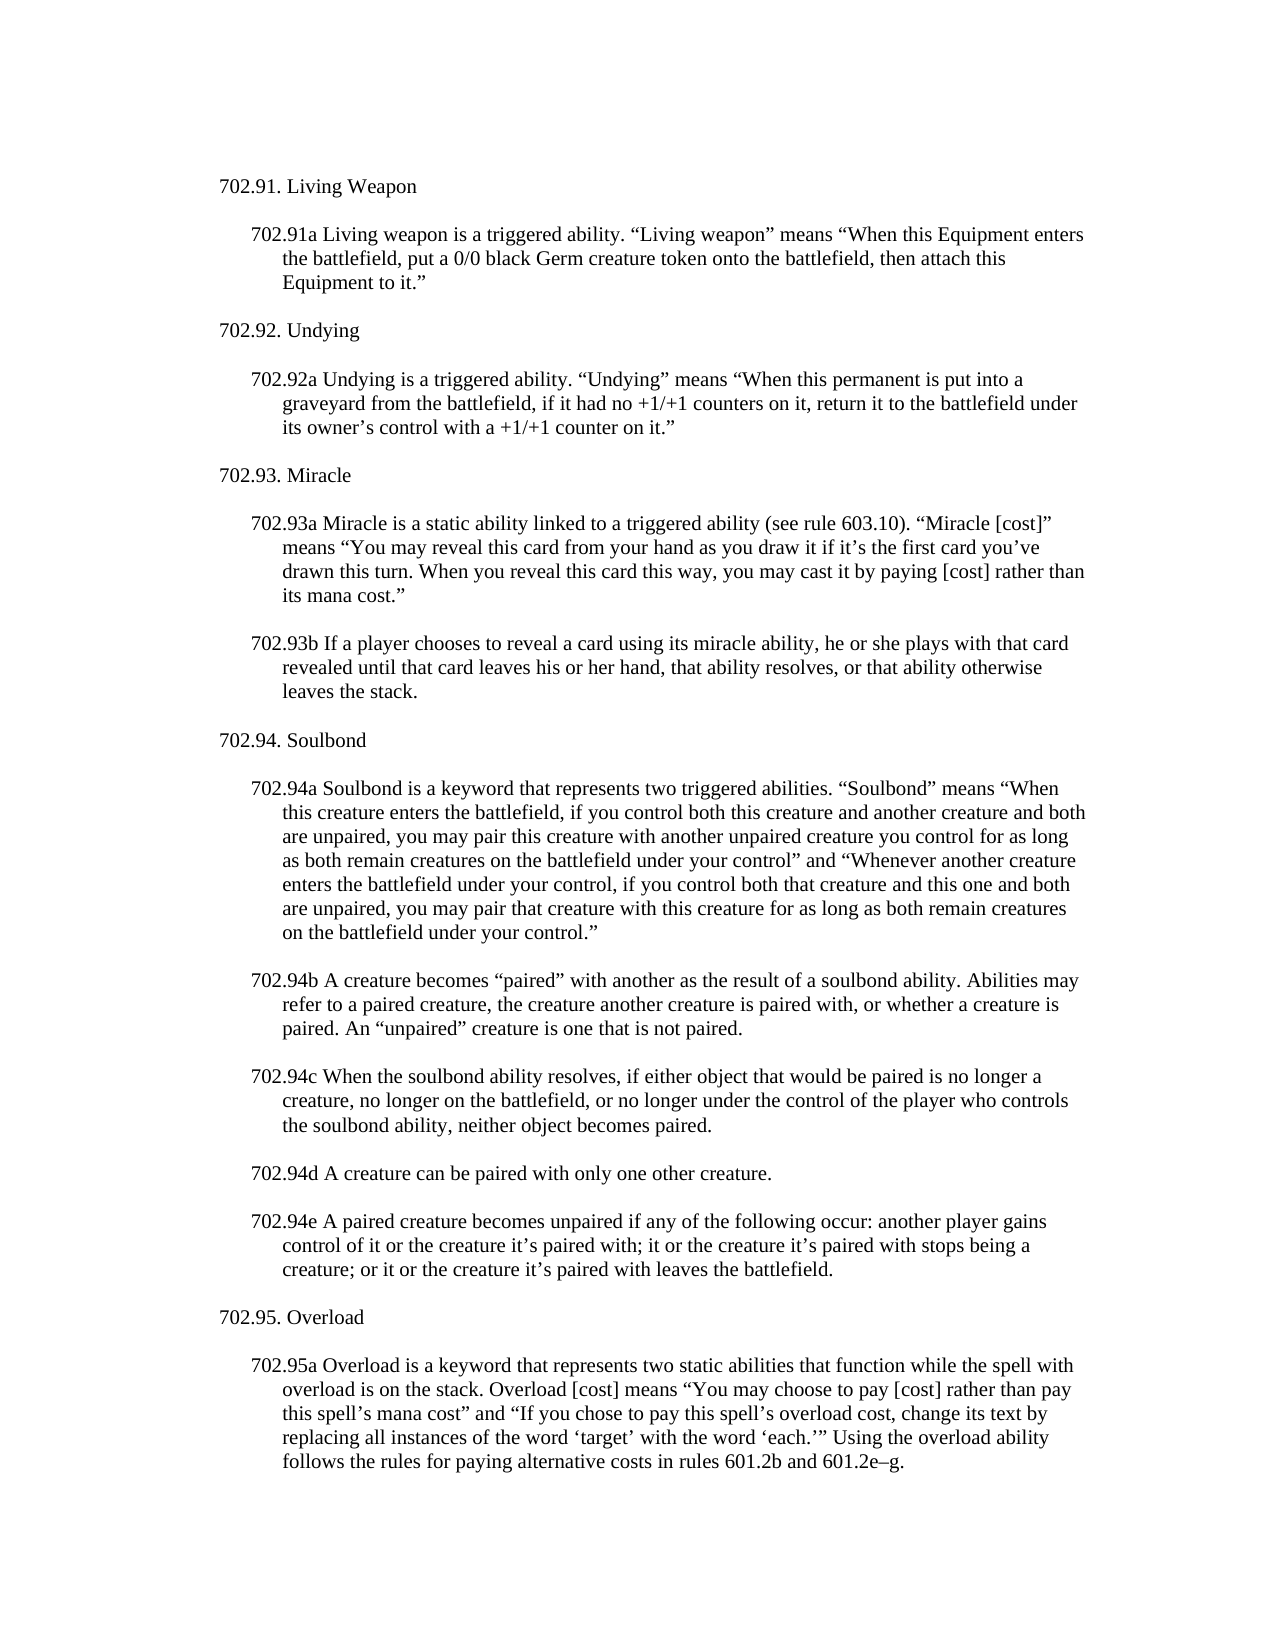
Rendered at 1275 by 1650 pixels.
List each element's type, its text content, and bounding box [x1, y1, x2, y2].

text 702.95. Overload [219, 1305, 1087, 1329]
text 702.94. Soulbond [219, 727, 1087, 752]
text 702.94a Soulbond is a keyword that represents two triggered abilities. “Soulbond” means “When this creature enters the battlefield, if you control both this creature and another creature and both are unpaired, you may pair this creature with another unpaired creature you control for as long as both remain creatures on the battlefield under your control” and “Whenever another creature enters the battlefield under your control, if you control both that creature and this one and both are unpaired, you may pair that creature with this creature for as long as both remain creatures on the battlefield under your control.” [251, 776, 1087, 944]
text 702.95a Overload is a keyword that represents two static abilities that function while the spell with overload is on the stack. Overload [cost] means “You may choose to pay [cost] rather than pay this spell’s mana cost” and “If you chose to pay this spell’s overload cost, change its text by replacing all instances of the word ‘target’ with the word ‘each.’” Using the overload ability follows the rules for paying alternative costs in rules 601.2b and 601.2e–g. [251, 1353, 1087, 1473]
text 702.93. Miracle [219, 463, 1087, 487]
text 702.94b A creature becomes “paired” with another as the result of a soulbond ability. Abilities may refer to a paired creature, the creature another creature is paired with, or whether a creature is paired. An “unpaired” creature is one that is not paired. [251, 968, 1087, 1040]
text 702.92. Undying [219, 318, 1087, 342]
text 702.94e A paired creature becomes unpaired if any of the following occur: another player gains control of it or the creature it’s paired with; it or the creature it’s paired with stops being a creature; or it or the creature it’s paired with leaves the battlefield. [251, 1209, 1087, 1281]
text 702.93a Miracle is a static ability linked to a triggered ability (see rule 603.10). “Miracle [cost]” means “You may reveal this card from your hand as you draw it if it’s the first card you’ve drawn this turn. When you reveal this card this way, you may cast it by paying [cost] rather than its mana cost.” [251, 511, 1087, 607]
text 702.91a Living weapon is a triggered ability. “Living weapon” means “When this Equipment enters the battlefield, put a 0/0 black Germ creature token onto the battlefield, then attach this Equipment to it.” [251, 222, 1087, 294]
text 702.92a Undying is a triggered ability. “Undying” means “When this permanent is put into a graveyard from the battlefield, if it had no +1/+1 counters on it, return it to the battlefield under its owner’s control with a +1/+1 counter on it.” [251, 367, 1087, 439]
text 702.91. Living Weapon [219, 174, 1087, 198]
text 702.93b If a player chooses to reveal a card using its miracle ability, he or she plays with that card revealed until that card leaves his or her hand, that ability resolves, or that ability otherwise leaves the stack. [251, 631, 1087, 703]
text 702.94c When the soulbond ability resolves, if either object that would be paired is no longer a creature, no longer on the battlefield, or no longer under the control of the player who controls the soulbond ability, neither object becomes paired. [251, 1064, 1087, 1137]
text 702.94d A creature can be paired with only one other creature. [251, 1161, 1087, 1185]
